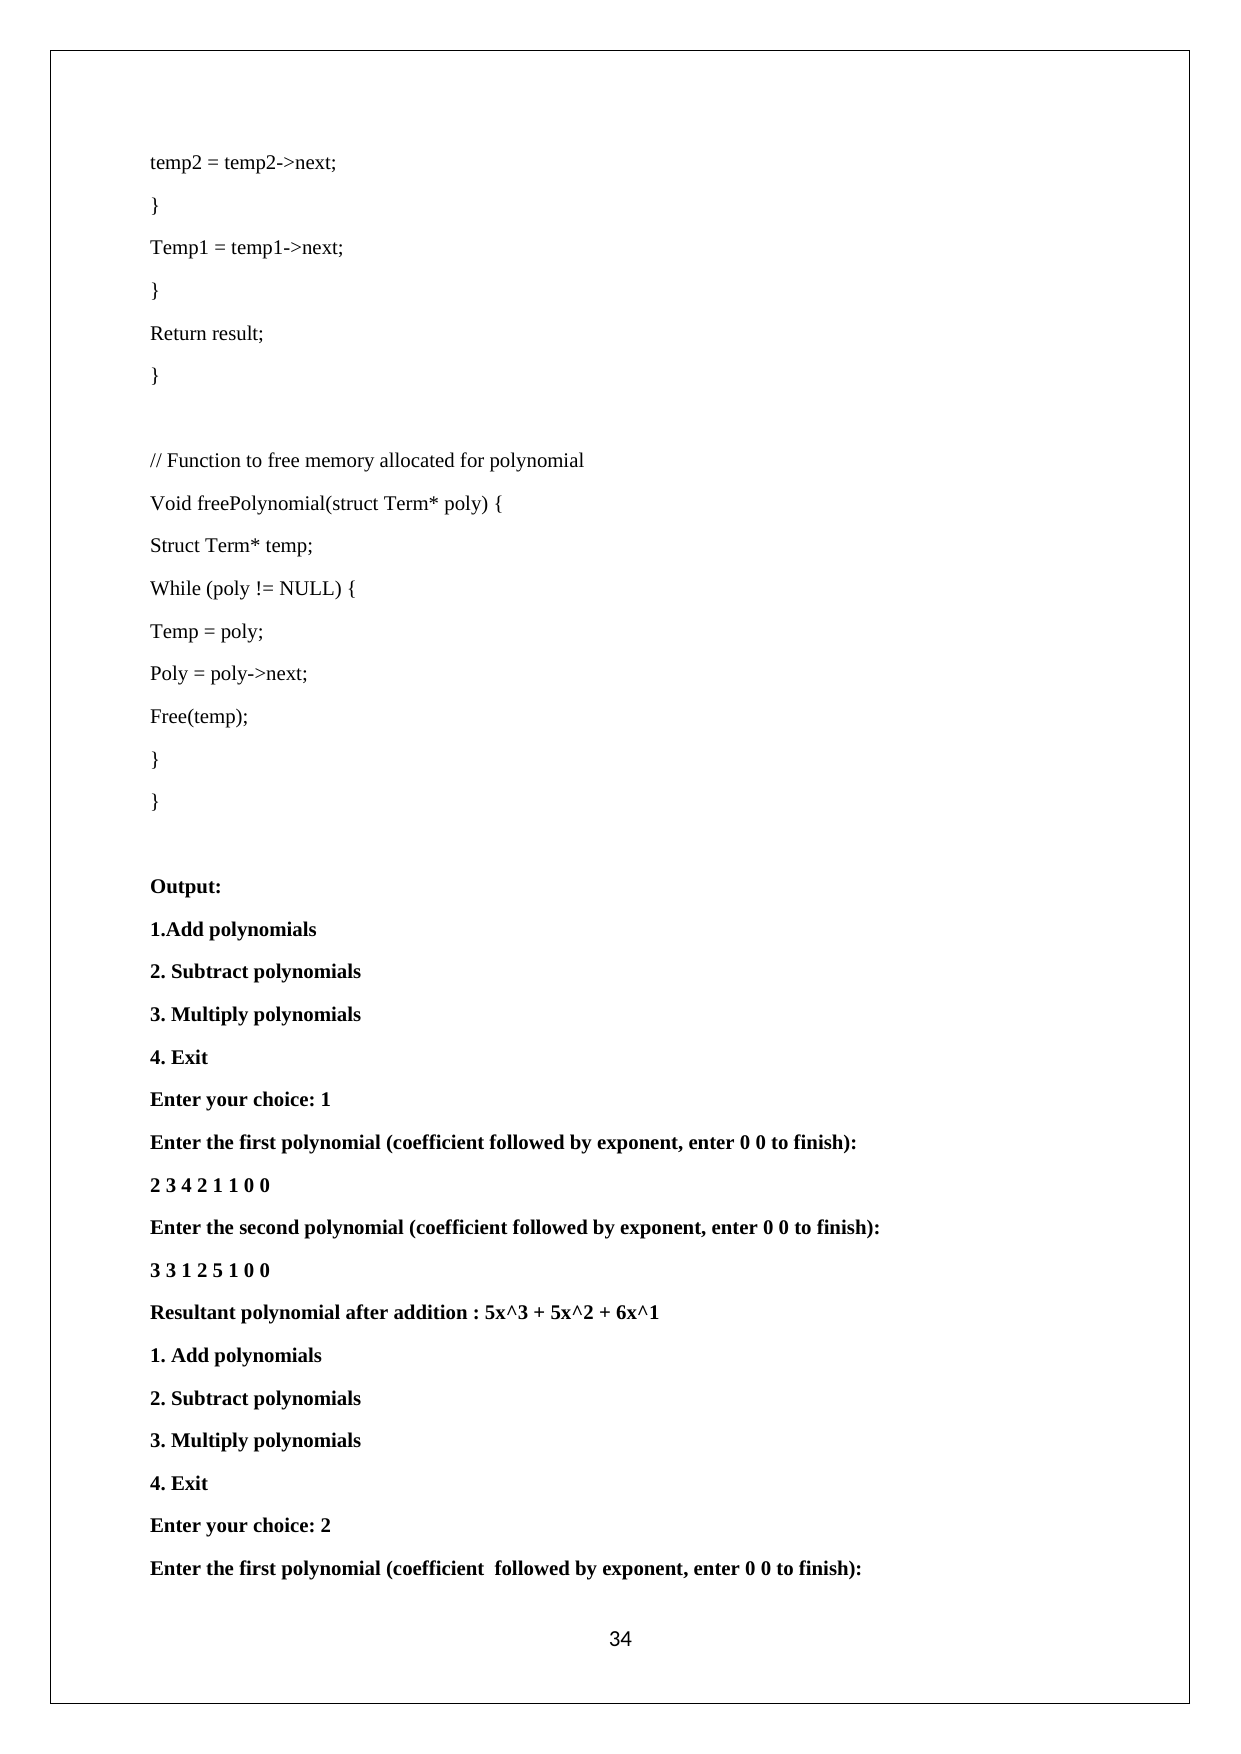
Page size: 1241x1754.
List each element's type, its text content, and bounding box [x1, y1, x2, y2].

text Free(temp); [150, 704, 1090, 728]
text 1.Add polynomials [150, 917, 1090, 941]
text Resultant polynomial after addition : 5x^3 + 5x^2 + 6x^1 [150, 1300, 1090, 1324]
text Enter the second polynomial (coefficient followed by exponent, enter 0 0 to finish): [150, 1215, 1090, 1239]
text Enter your choice: 1 [150, 1087, 1090, 1111]
text } [150, 363, 1090, 387]
text Poly = poly->next; [150, 661, 1090, 685]
text temp2 = temp2->next; [150, 150, 1090, 174]
text } [150, 746, 1090, 771]
text Enter your choice: 2 [150, 1513, 1090, 1537]
text 2. Subtract polynomials [150, 959, 1090, 983]
text 1. Add polynomials [150, 1343, 1090, 1367]
text Enter the first polynomial (coefficient followed by exponent, enter 0 0 to finish): [150, 1130, 1090, 1154]
text Return result; [150, 320, 1090, 344]
text Enter the first polynomial (coefficient followed by exponent, enter 0 0 to finish): [150, 1556, 1090, 1580]
text // Function to free memory allocated for polynomial [150, 448, 1090, 472]
text Output: [150, 874, 1090, 898]
text } [150, 278, 1090, 302]
text Struct Term* temp; [150, 533, 1090, 557]
text Void freePolynomial(struct Term* poly) { [150, 491, 1090, 515]
text 3 3 1 2 5 1 0 0 [150, 1258, 1090, 1282]
text Temp1 = temp1->next; [150, 235, 1090, 259]
text 4. Exit [150, 1045, 1090, 1069]
text 4. Exit [150, 1471, 1090, 1495]
text Temp = poly; [150, 619, 1090, 643]
text While (poly != NULL) { [150, 576, 1090, 600]
text 3. Multiply polynomials [150, 1428, 1090, 1452]
text 3. Multiply polynomials [150, 1002, 1090, 1026]
text } [150, 193, 1090, 217]
text } [150, 789, 1090, 813]
text 2. Subtract polynomials [150, 1386, 1090, 1409]
text 2 3 4 2 1 1 0 0 [150, 1172, 1090, 1197]
